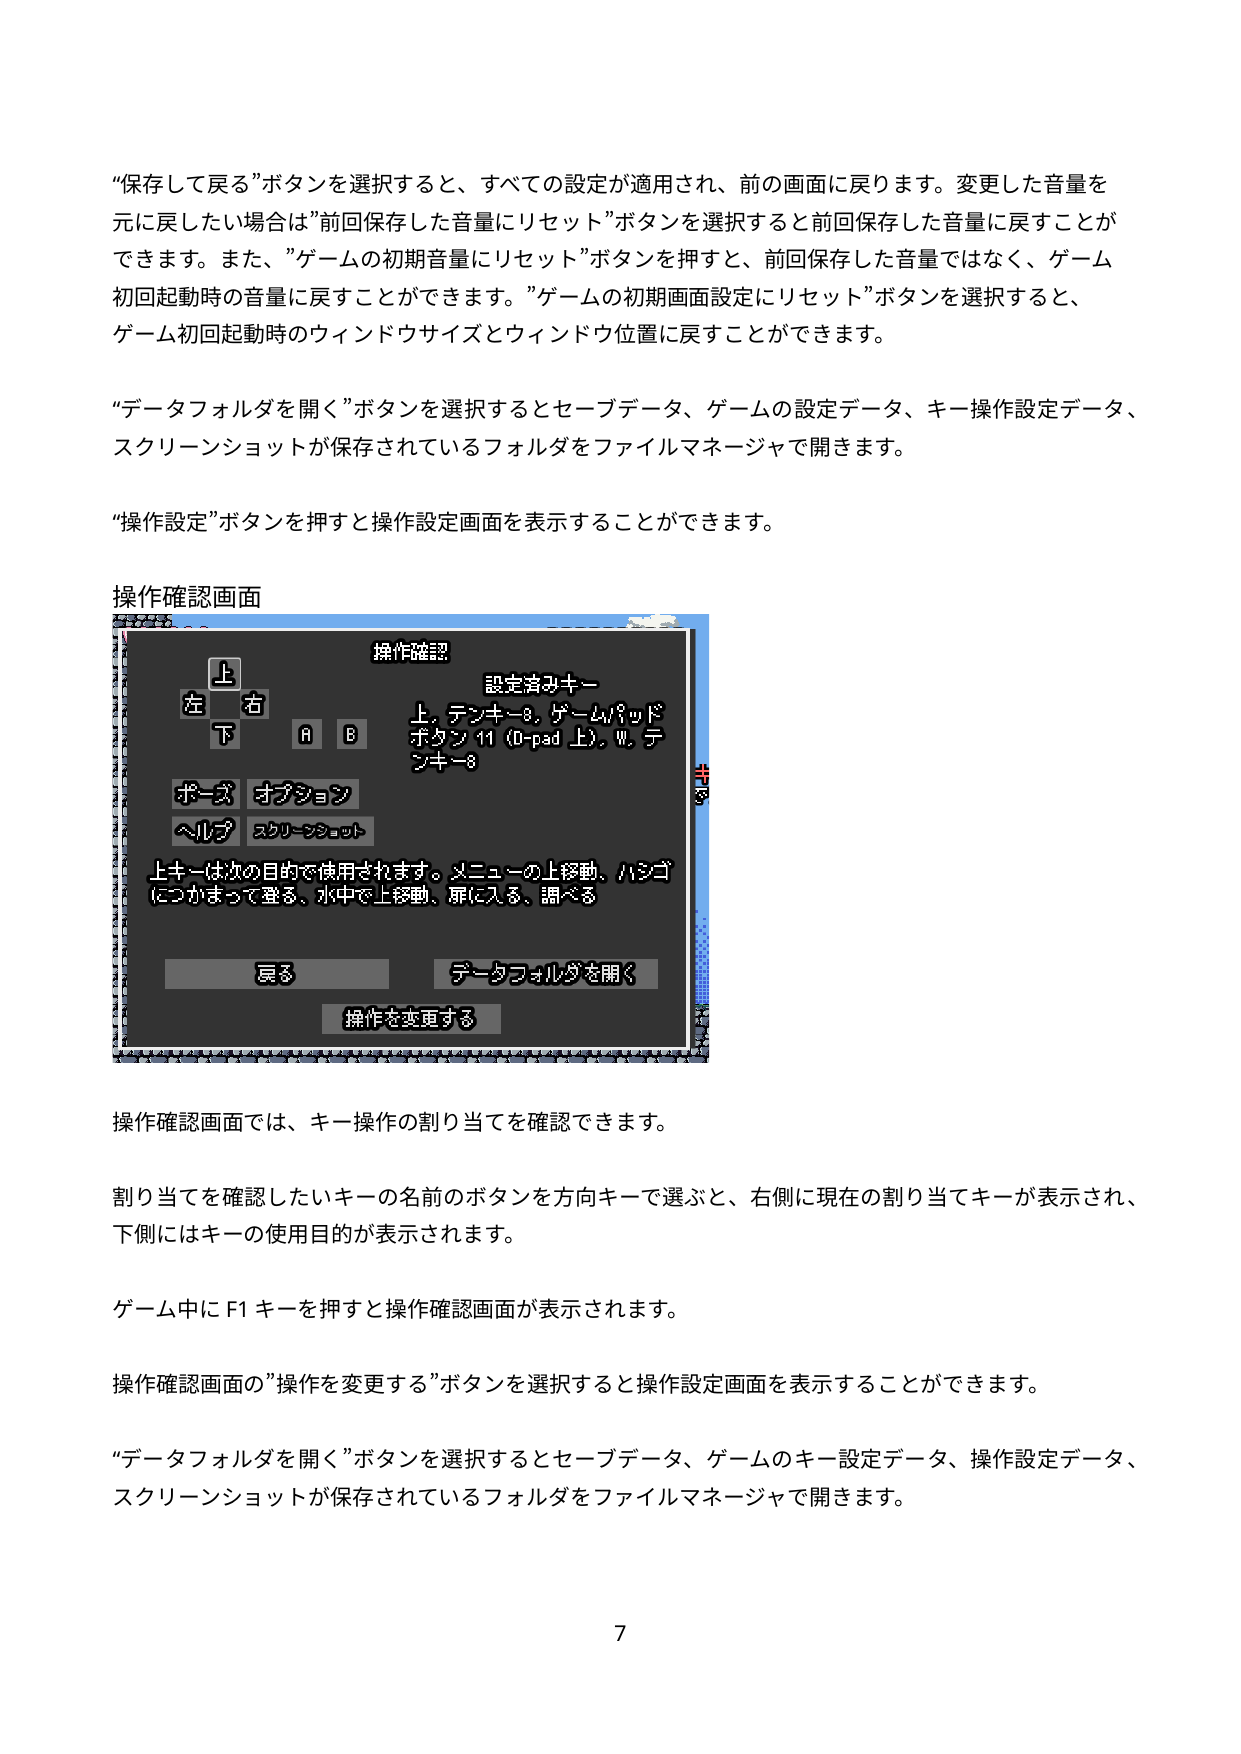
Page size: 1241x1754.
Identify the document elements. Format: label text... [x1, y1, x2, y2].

text ゲーム中にF1キーを押すと操作確認画面が表示されます。 [112, 1289, 1128, 1327]
text 操作確認画面では、キー操作の割り当てを確認できます。 [112, 1102, 1128, 1139]
text “データフォルダを開く”ボタンを選択するとセーブデータ、ゲームのキー設定データ、操作設定データ、スクリーンショットが保存されているフォルダをファイルマネージャで開きます。 [112, 1439, 1128, 1514]
subtitle 操作確認画面 [112, 577, 1128, 614]
text 操作確認画面の”操作を変更する”ボタンを選択すると操作設定画面を表示することができます。 [112, 1364, 1128, 1402]
text “データフォルダを開く”ボタンを選択するとセーブデータ、ゲームの設定データ、キー操作設定データ、スクリーンショットが保存されているフォルダをファイルマネージャで開きます。 [112, 389, 1128, 464]
text “操作設定”ボタンを押すと操作設定画面を表示することができます。 [112, 502, 1128, 539]
text “保存して戻る”ボタンを選択すると、すべての設定が適用され、前の画面に戻ります。変更した音量を元に戻したい場合は”前回保存した音量にリセット”ボタンを選択すると前回保存した音量に戻すことができます。また、”ゲームの初期音量にリセット”ボタンを押すと、前回保存した音量ではなく、ゲーム初回起動時の音量に戻すことができます。”ゲームの初期画面設定にリセット”ボタンを選択すると、ゲーム初回起動時のウィンドウサイズとウィンドウ位置に戻すことができます。 [112, 164, 1128, 352]
text 割り当てを確認したいキーの名前のボタンを方向キーで選ぶと、右側に現在の割り当てキーが表示され、下側にはキーの使用目的が表示されます。 [112, 1177, 1128, 1252]
picture [112, 614, 710, 1063]
